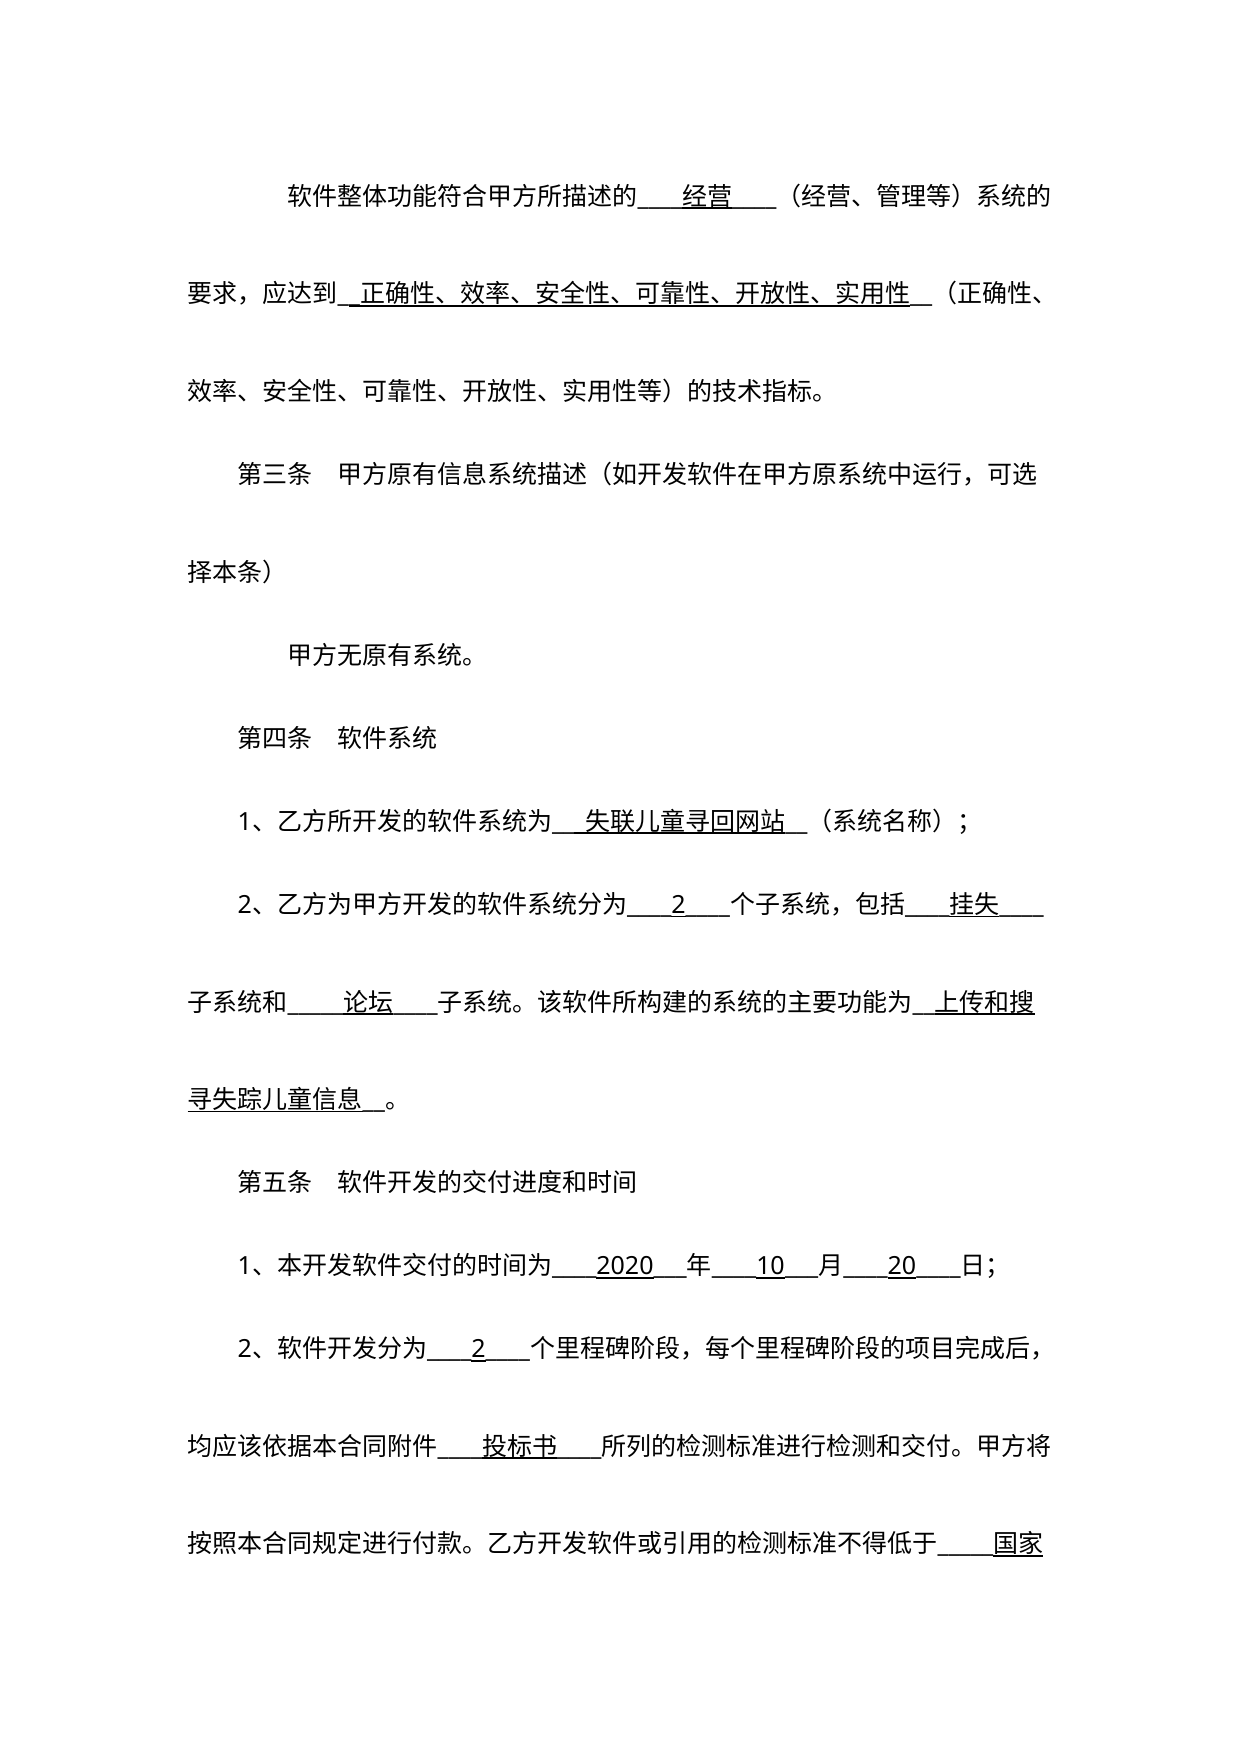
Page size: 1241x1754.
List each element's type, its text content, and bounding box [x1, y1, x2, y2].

text 甲方无原有系统。 [187, 621, 1053, 686]
text 1、乙方所开发的软件系统为___失联儿童寻回网站__（系统名称）； [187, 787, 1053, 852]
text 2、乙方为甲方开发的软件系统分为____2____个子系统，包括____挂失____子系统和_____论坛____子系统。该软件所构建的系统的主要功能为__上传和搜寻失踪儿童信息__。 [187, 870, 1053, 1130]
text 第五条 软件开发的交付进度和时间 [187, 1148, 1053, 1213]
text 第三条 甲方原有信息系统描述（如开发软件在甲方原系统中运行，可选择本条） [187, 440, 1053, 603]
text 软件整体功能符合甲方所描述的____经营____（经营、管理等）系统的要求，应达到__正确性、效率、安全性、可靠性、开放性、实用性__（正确性、效率、安全性、可靠性、开放性、实用性等）的技术指标。 [187, 162, 1053, 422]
text 第四条 软件系统 [187, 704, 1053, 769]
text 1、本开发软件交付的时间为____2020___年____10___月____20____日； [187, 1231, 1053, 1296]
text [187, 1314, 1053, 1574]
